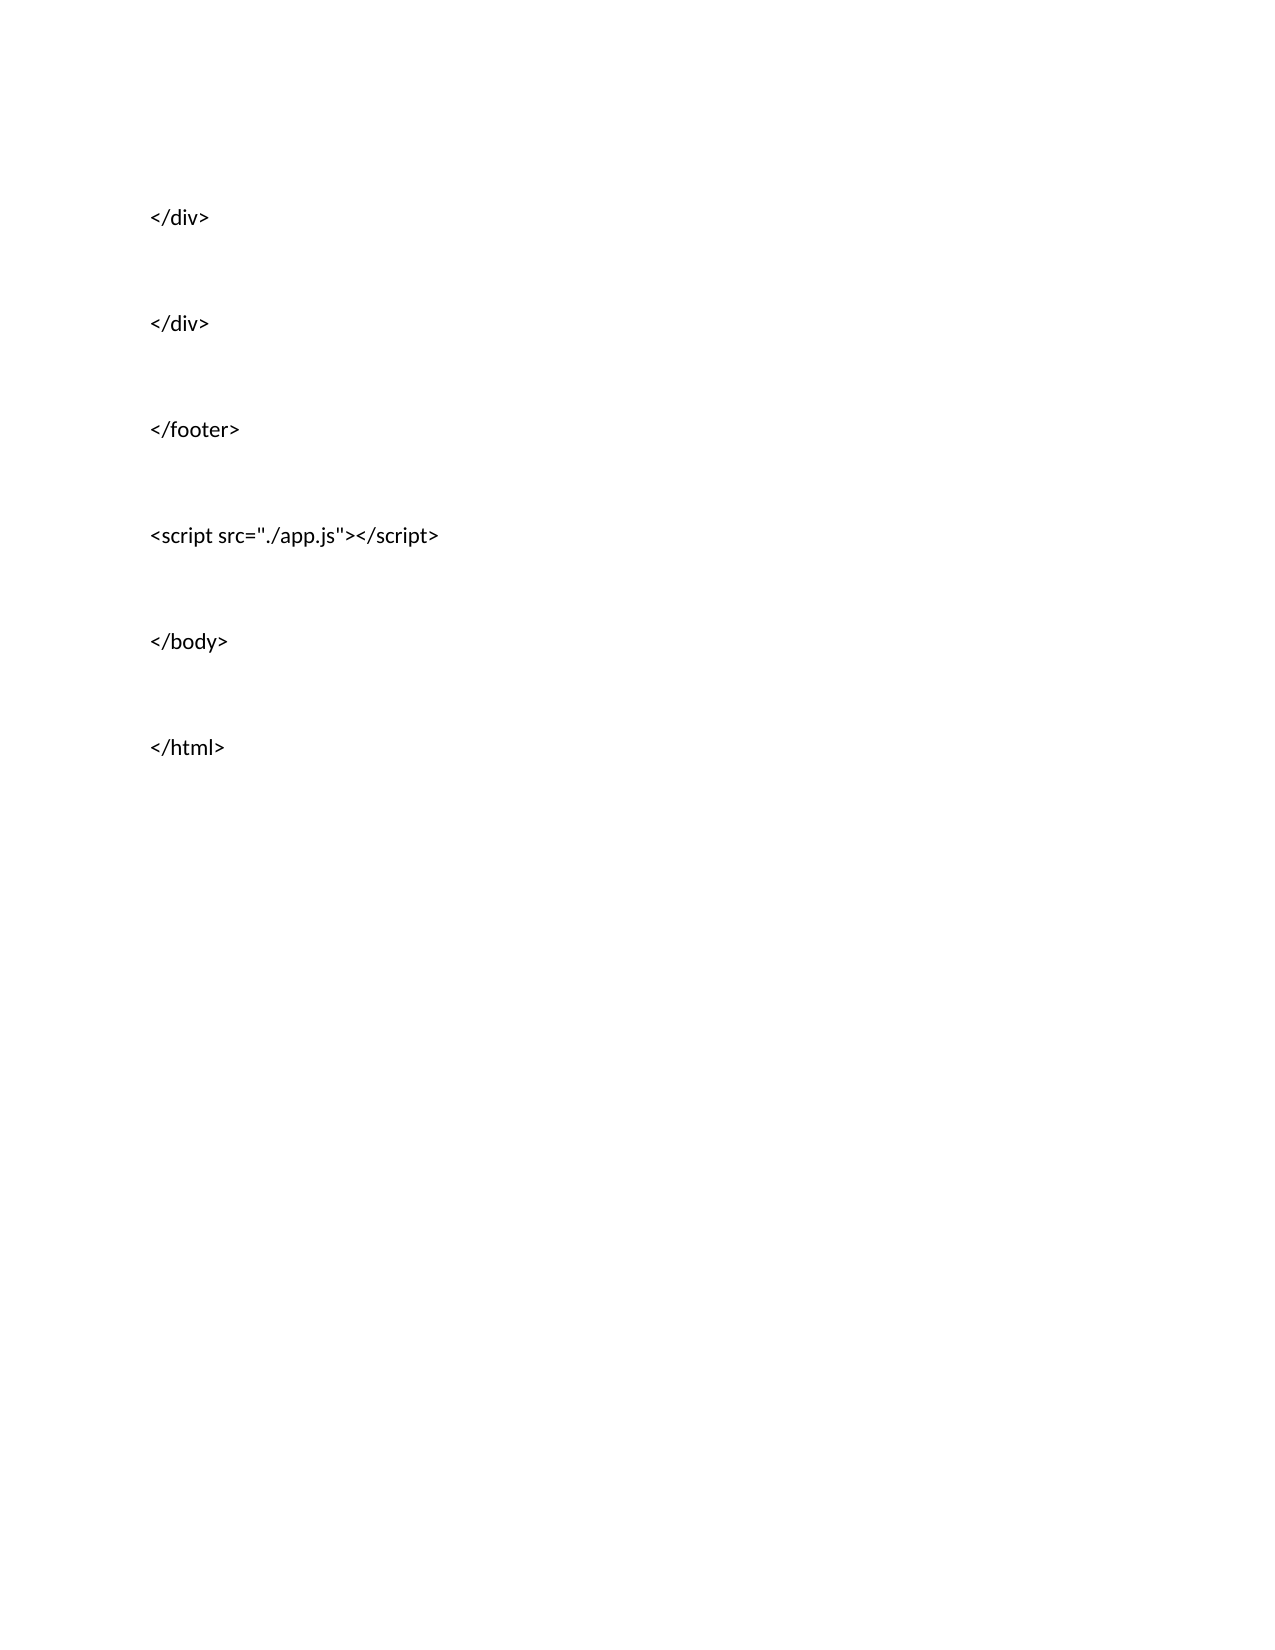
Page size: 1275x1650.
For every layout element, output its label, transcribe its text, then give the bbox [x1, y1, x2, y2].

text </html> [150, 733, 1125, 761]
text </div> [150, 309, 1125, 337]
text </div> [150, 203, 1125, 231]
text </footer> [150, 415, 1125, 443]
text <script src="./app.js"></script> [150, 521, 1125, 549]
text </body> [150, 627, 1125, 655]
